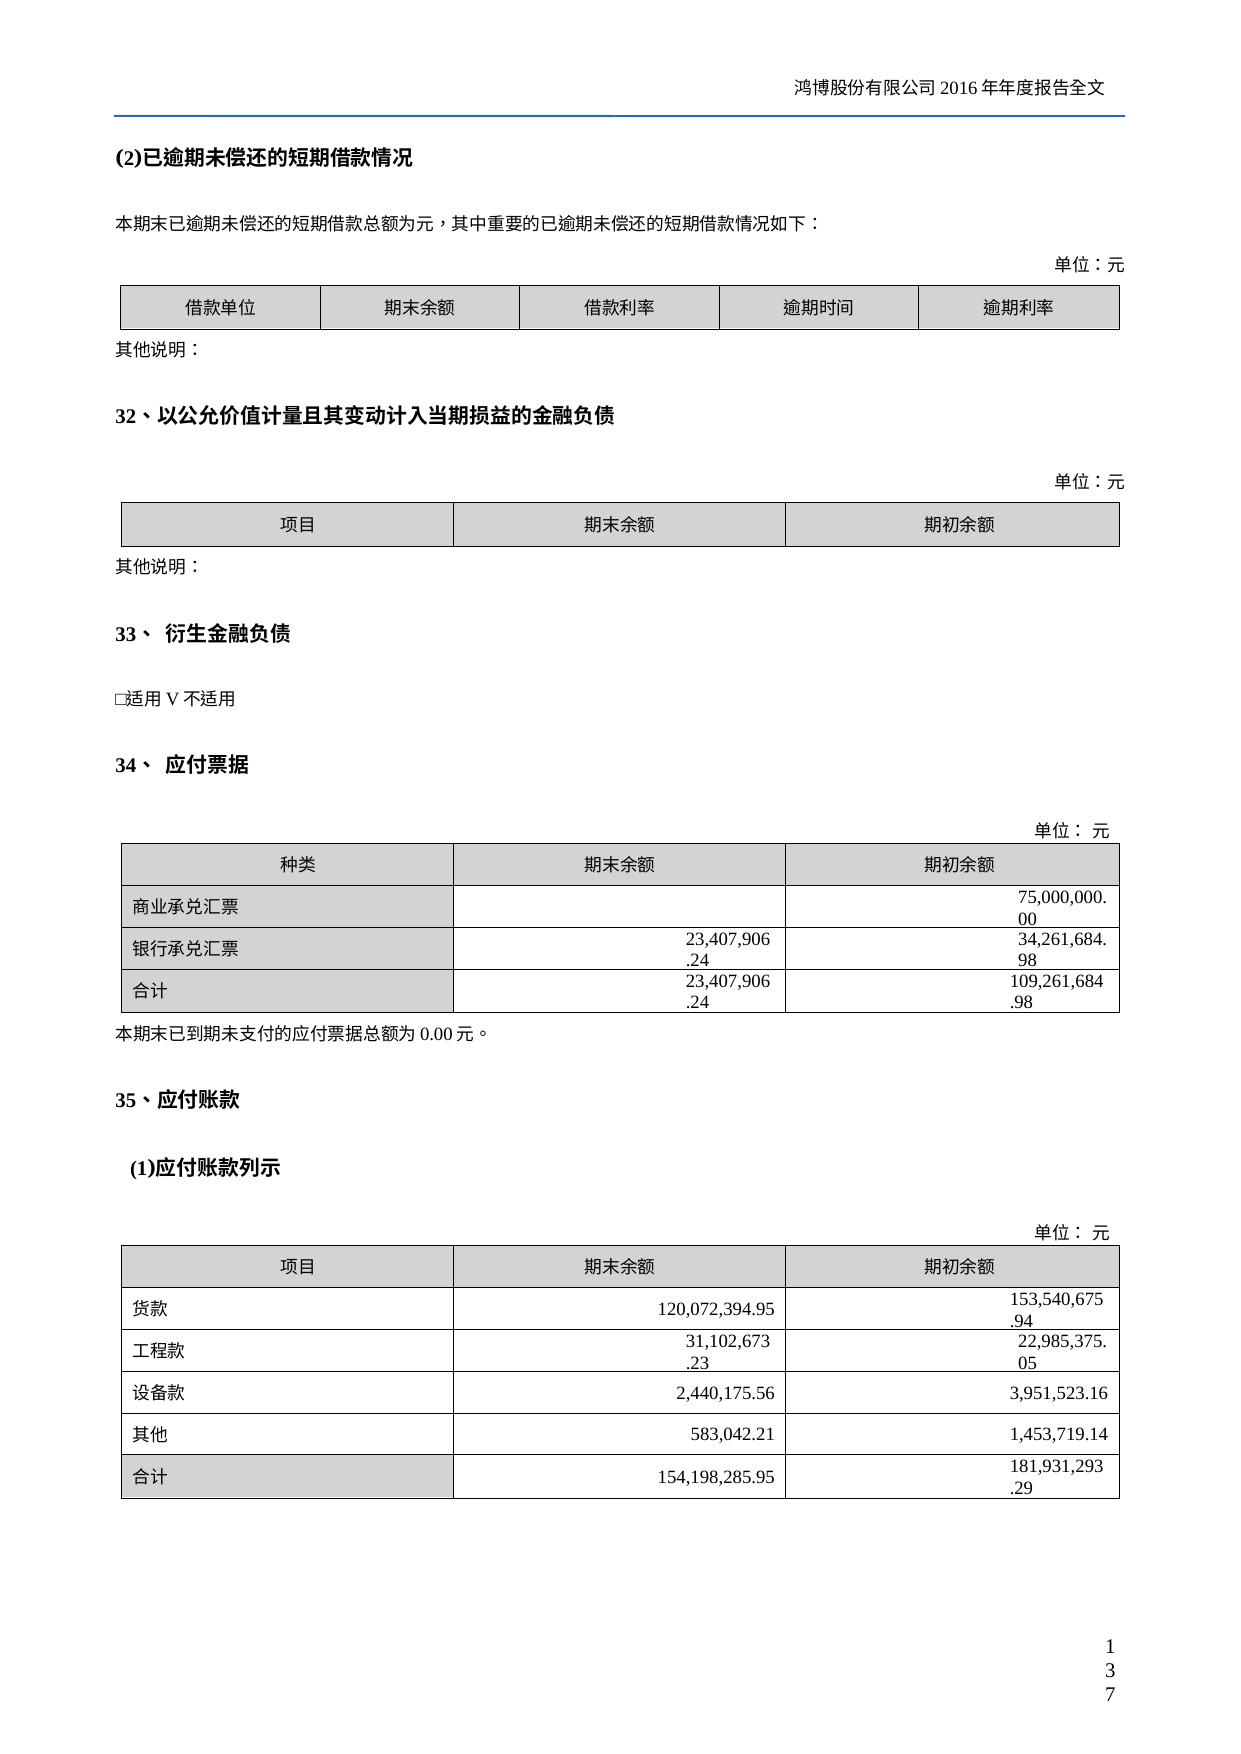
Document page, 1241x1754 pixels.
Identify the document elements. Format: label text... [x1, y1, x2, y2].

text 34、 应付票据 [115, 751, 1125, 779]
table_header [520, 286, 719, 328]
text 单位：元 [115, 252, 1125, 277]
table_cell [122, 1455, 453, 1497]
text 单位： 元 [1034, 1221, 1125, 1245]
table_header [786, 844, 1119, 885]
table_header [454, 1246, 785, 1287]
text □适用V不适用 [115, 687, 1125, 711]
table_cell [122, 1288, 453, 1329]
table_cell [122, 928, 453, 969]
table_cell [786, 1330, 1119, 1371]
text 本期末已到期未支付的应付票据总额为0.00元。 [115, 1021, 1125, 1045]
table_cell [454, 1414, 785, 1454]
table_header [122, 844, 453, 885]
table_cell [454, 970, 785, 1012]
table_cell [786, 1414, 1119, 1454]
text 35、应付账款 [115, 1085, 1125, 1113]
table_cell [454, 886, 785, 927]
text 本期末已逾期未偿还的短期借款总额为元，其中重要的已逾期未偿还的短期借款情况如下： [115, 212, 1125, 236]
text 其他说明： [115, 555, 1125, 579]
text 32、以公允价值计量且其变动计入当期损益的金融负债 [115, 402, 1125, 430]
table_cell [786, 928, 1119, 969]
text 其他说明： [115, 338, 1125, 362]
text (2)已逾期未偿还的短期借款情况 [115, 143, 1125, 172]
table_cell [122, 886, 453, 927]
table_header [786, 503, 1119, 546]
text 单位：元 [115, 469, 1125, 494]
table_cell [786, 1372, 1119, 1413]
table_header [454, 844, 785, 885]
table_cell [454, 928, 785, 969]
text (1)应付账款列示 [115, 1153, 1125, 1181]
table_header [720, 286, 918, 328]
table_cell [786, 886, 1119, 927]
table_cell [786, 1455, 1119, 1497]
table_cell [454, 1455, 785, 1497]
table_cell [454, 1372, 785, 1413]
text 33、 衍生金融负债 [115, 619, 1125, 647]
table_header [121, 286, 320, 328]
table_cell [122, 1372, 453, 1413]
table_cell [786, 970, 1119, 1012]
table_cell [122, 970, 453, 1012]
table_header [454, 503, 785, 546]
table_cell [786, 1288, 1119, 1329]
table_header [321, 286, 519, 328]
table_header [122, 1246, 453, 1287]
text 单位： 元 [1034, 818, 1125, 843]
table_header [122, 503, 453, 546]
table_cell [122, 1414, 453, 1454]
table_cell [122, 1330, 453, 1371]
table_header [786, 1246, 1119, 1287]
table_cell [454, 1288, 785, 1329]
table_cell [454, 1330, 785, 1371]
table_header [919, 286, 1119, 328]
